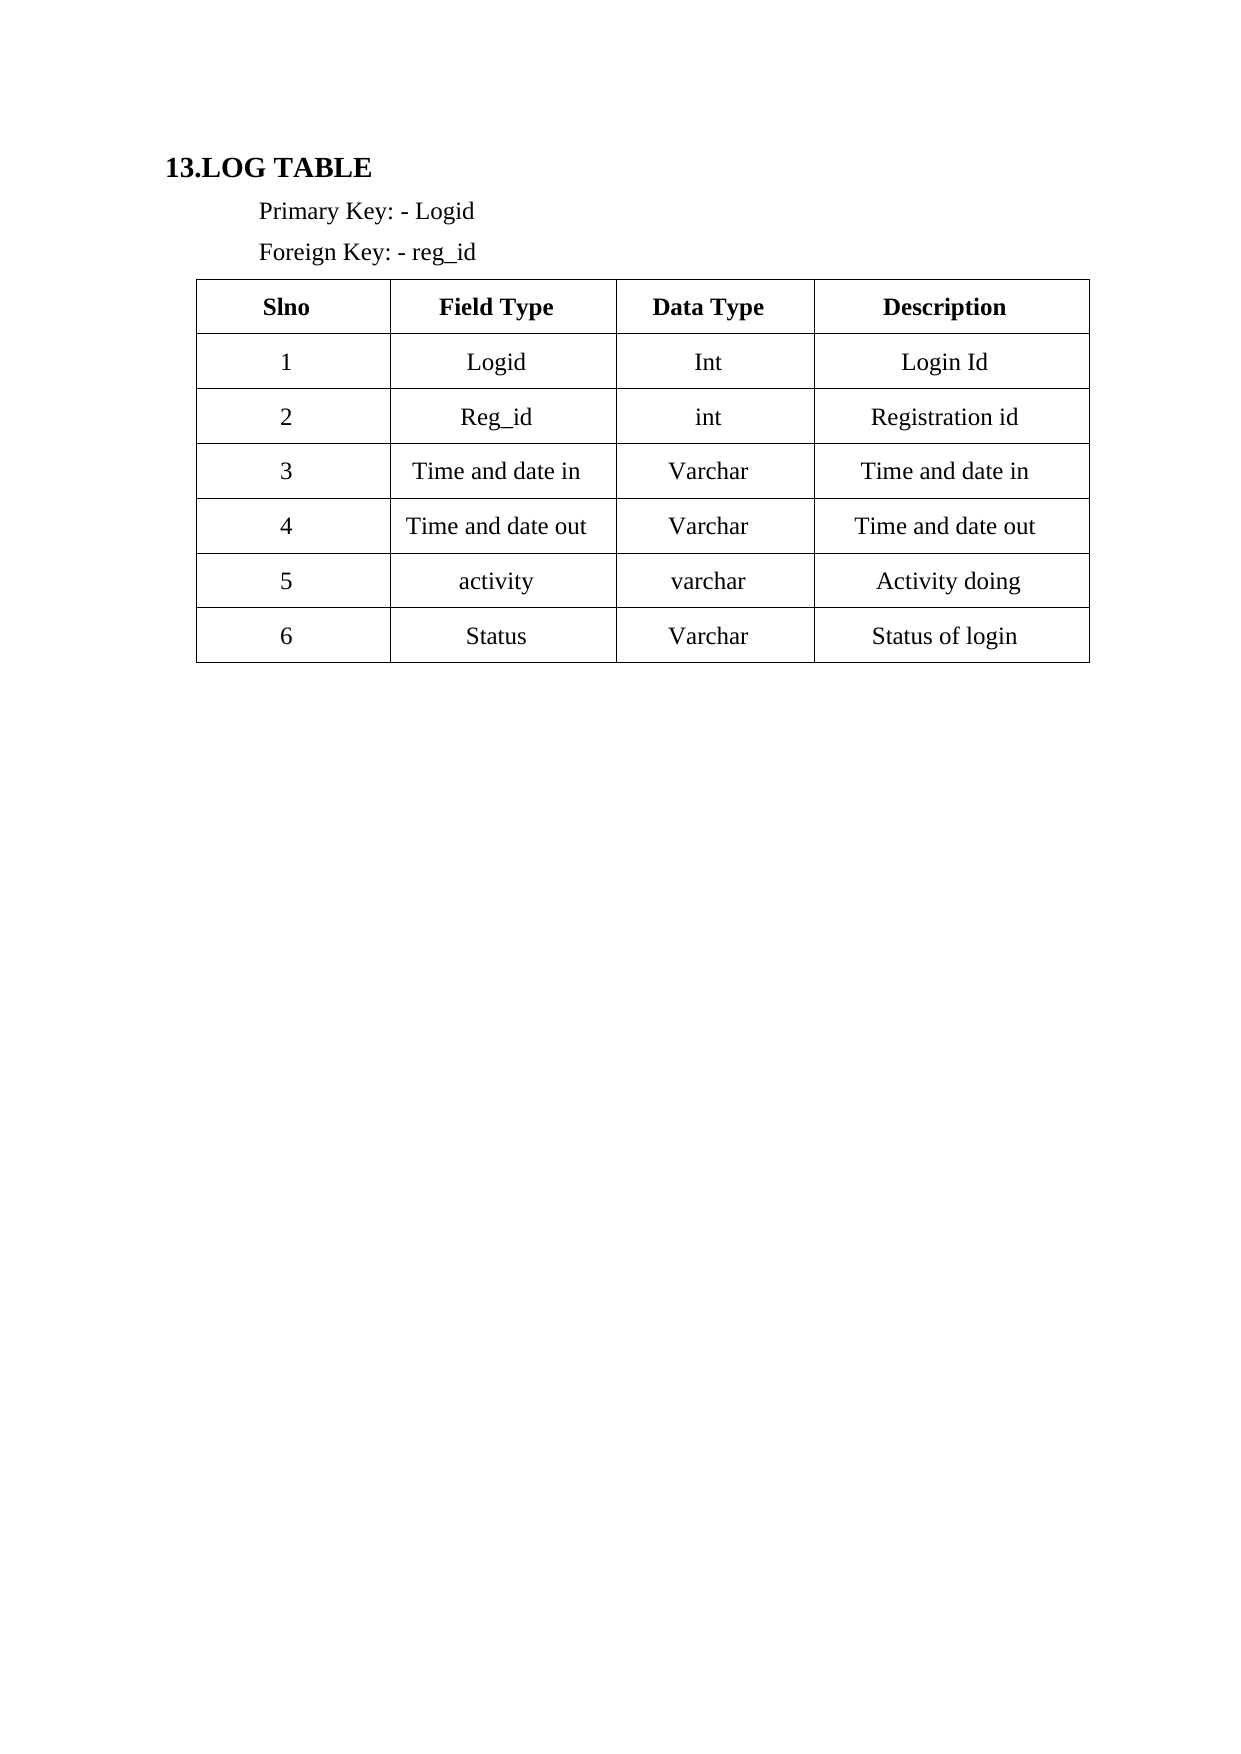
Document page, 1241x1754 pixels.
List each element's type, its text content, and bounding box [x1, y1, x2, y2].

table_cell int [617, 389, 814, 443]
table_cell Status [391, 608, 616, 662]
table_cell 1 [197, 334, 390, 388]
table_cell Activity doing [815, 554, 1089, 607]
table_cell Status of login [815, 608, 1089, 662]
table_cell Int [617, 334, 814, 388]
table_cell Login Id [815, 334, 1089, 388]
table_cell 2 [197, 389, 390, 443]
table_cell 4 [197, 499, 390, 552]
text 13.LOG TABLE [165, 150, 1075, 183]
table_cell Registration id [815, 389, 1089, 443]
table_cell Time and date in [391, 444, 616, 498]
table_cell Time and date out [391, 499, 616, 552]
table_cell 5 [197, 554, 390, 607]
table_cell varchar [617, 554, 814, 607]
table_cell Logid [391, 334, 616, 388]
table_header Data Type [617, 280, 814, 333]
table_cell activity [391, 554, 616, 607]
table_cell Varchar [617, 608, 814, 662]
table_header Description [815, 280, 1089, 333]
table_cell 6 [197, 608, 390, 662]
text Foreign Key: - reg_id [165, 237, 1075, 266]
table_header Field Type [391, 280, 616, 333]
table_cell 3 [197, 444, 390, 498]
table_cell Time and date in [815, 444, 1089, 498]
text Primary Key: - Logid [165, 196, 1075, 225]
table_cell Time and date out [815, 499, 1089, 552]
table_cell Varchar [617, 444, 814, 498]
table_cell Varchar [617, 499, 814, 552]
table_cell Reg_id [391, 389, 616, 443]
table_header Slno [197, 280, 390, 333]
